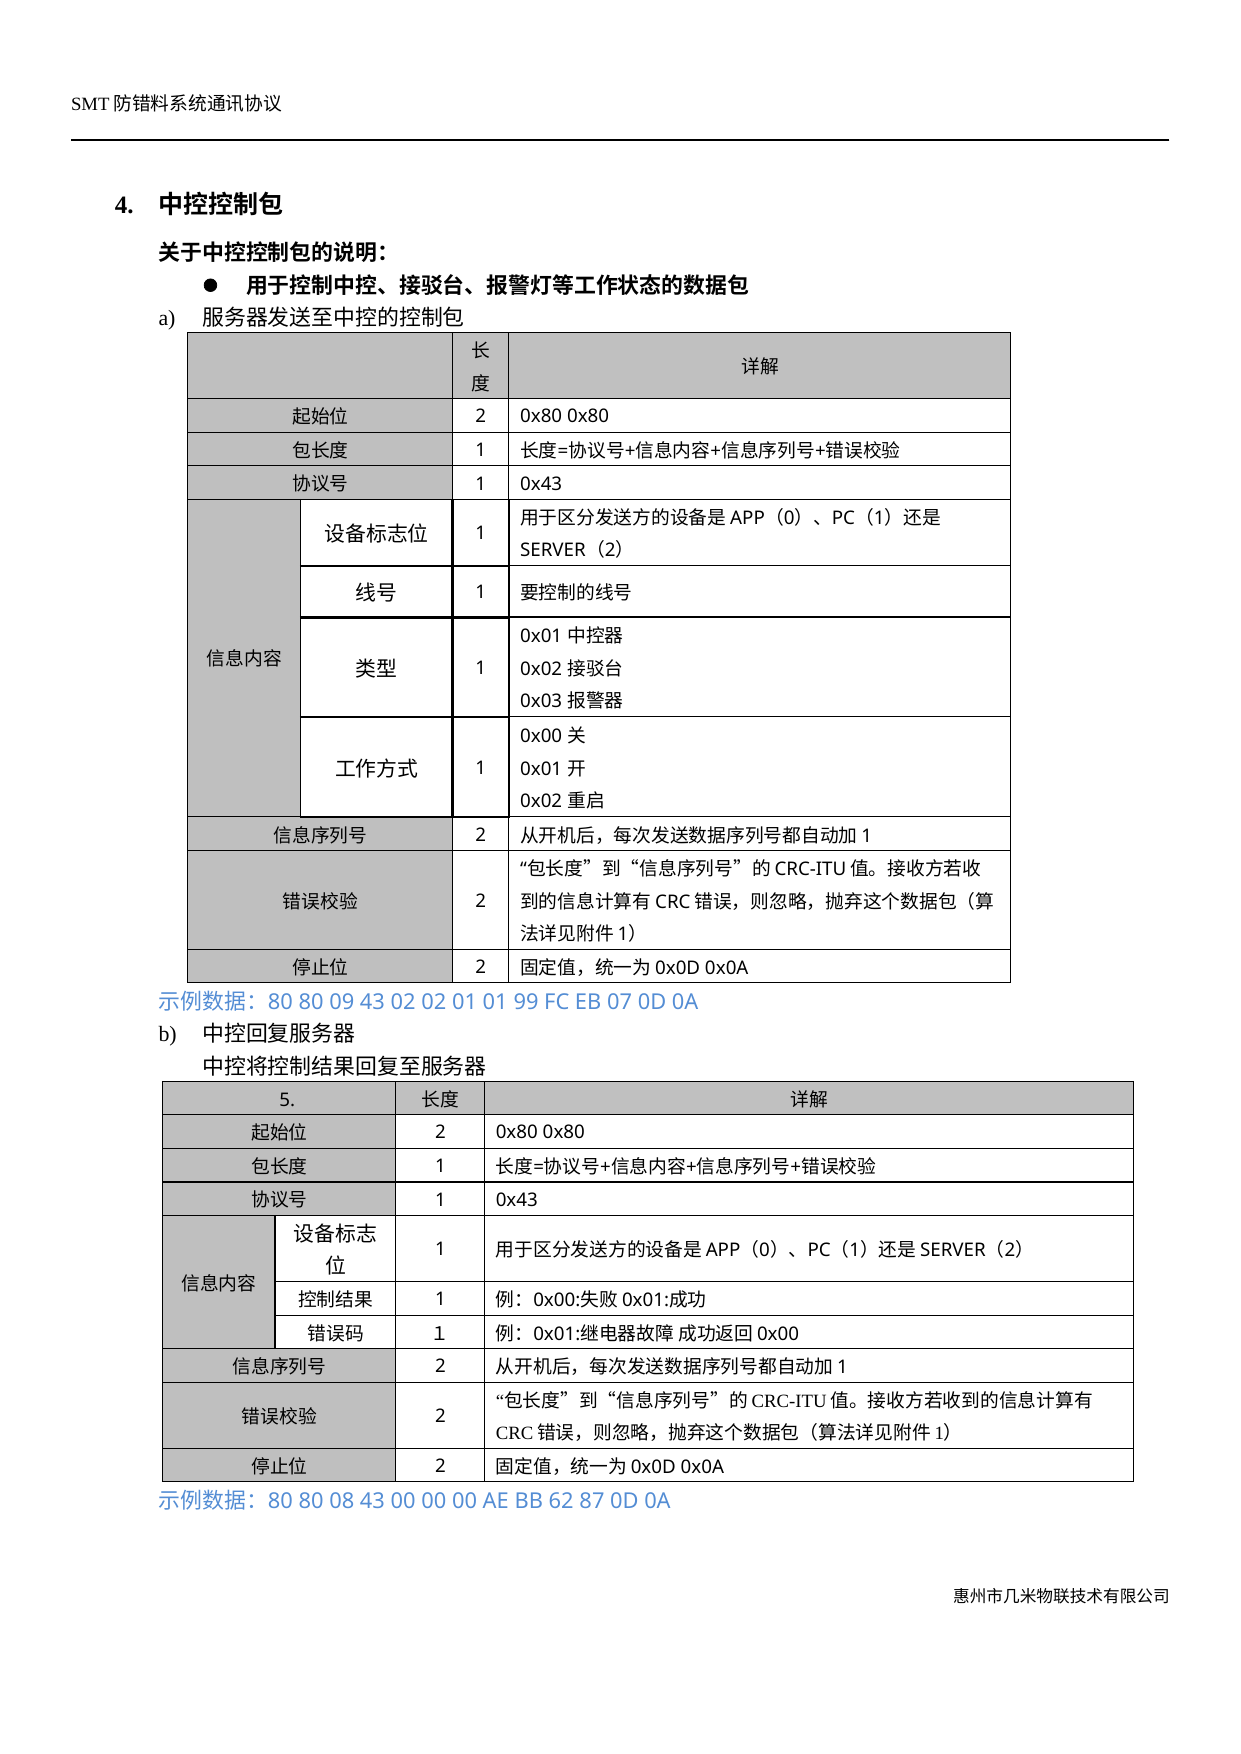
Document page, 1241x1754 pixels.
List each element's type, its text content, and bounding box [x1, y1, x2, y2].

list 中控将控制结果回复至服务器 [202, 1048, 1169, 1081]
table_cell 包长度 [163, 1149, 395, 1181]
table_cell 设备标志位 [301, 500, 451, 565]
table_cell 信息序列号 [188, 817, 452, 850]
table_cell 固定值，统一为0x0D 0x0A [509, 950, 1010, 982]
table_cell 2 [453, 399, 508, 432]
table_cell 1 [453, 466, 508, 499]
table_cell 2 [453, 851, 508, 949]
table_cell 停止位 [188, 950, 452, 982]
table_header [188, 333, 452, 398]
table_cell 2 [453, 950, 508, 982]
list 中控回复服务器 [158, 1016, 1169, 1048]
table_cell 2 [396, 1349, 484, 1382]
table_cell 包长度 [188, 433, 452, 465]
list 服务器发送至中控的控制包 [158, 300, 1169, 332]
table_cell 信息内容 [163, 1216, 274, 1348]
table_cell “包长度”到“信息序列号”的CRC-ITU值。接收方若收到的信息计算有CRC错误，则忽略，抛弃这个数据包（算法详见附件1） [509, 851, 1010, 949]
table_cell 1 [396, 1282, 484, 1314]
table_header 长度 [396, 1082, 484, 1114]
list 示例数据：80 80 08 43 00 00 00 AE BB 62 87 0D 0A [158, 1482, 1169, 1515]
table_cell 0x00 关 0x01 开 0x02 重启 [510, 717, 1010, 816]
table_header 详解 [485, 1082, 1133, 1114]
table_cell 1 [454, 619, 508, 716]
table_cell 固定值，统一为0x0D 0x0A [485, 1449, 1133, 1481]
table_cell “包长度”到“信息序列号”的CRC-ITU值。接收方若收到的信息计算有CRC错误，则忽略，抛弃这个数据包（算法详见附件1） [485, 1383, 1133, 1448]
table_cell 1 [453, 433, 508, 465]
table_cell 用于区分发送方的设备是APP（0）、PC（1）还是SERVER（2） [485, 1216, 1133, 1281]
table_cell 从开机后，每次发送数据序列号都自动加1 [485, 1349, 1133, 1382]
table_cell １ [396, 1316, 484, 1348]
table_cell 要控制的线号 [510, 566, 1010, 616]
table_cell 例：0x00:失败 0x01:成功 [485, 1282, 1133, 1314]
table_cell 1 [454, 567, 508, 616]
table_cell 长度=协议号+信息内容+信息序列号+错误校验 [509, 433, 1010, 465]
table_cell 0x43 [485, 1183, 1133, 1215]
table_cell 1 [396, 1216, 484, 1281]
table_cell 工作方式 [301, 718, 451, 816]
table_cell 1 [396, 1149, 484, 1181]
table_cell 0x80 0x80 [509, 399, 1010, 432]
table_cell 0x43 [509, 466, 1010, 499]
table_cell 信息内容 [188, 500, 300, 816]
table_cell 长度=协议号+信息内容+信息序列号+错误校验 [485, 1149, 1133, 1181]
list 用于控制中控、接驳台、报警灯等工作状态的数据包 [202, 267, 1169, 300]
table_cell 1 [454, 500, 508, 565]
table_cell 起始位 [163, 1115, 395, 1148]
table_cell 从开机后，每次发送数据序列号都自动加1 [509, 817, 1010, 850]
table_header 长度 [453, 333, 508, 398]
text 示例数据：80 80 09 43 02 02 01 01 99 FC EB 07 0D 0A [158, 983, 1169, 1016]
table_cell 2 [396, 1449, 484, 1481]
table_cell 错误码 [276, 1316, 395, 1348]
table_cell 2 [396, 1383, 484, 1448]
list 中控控制包 [114, 170, 1169, 235]
table_cell 线号 [301, 567, 451, 616]
table_cell 停止位 [163, 1449, 395, 1481]
table_cell 1 [396, 1183, 484, 1215]
table_cell 错误校验 [188, 851, 452, 949]
table_cell 协议号 [163, 1183, 395, 1215]
table_header 详解 [509, 333, 1010, 398]
table_cell 0x01 中控器 0x02 接驳台 0x03 报警器 [510, 618, 1010, 716]
table_cell 2 [396, 1115, 484, 1148]
table_cell 起始位 [188, 399, 452, 432]
table_cell 设备标志位 [276, 1216, 395, 1281]
table_cell 协议号 [188, 466, 452, 499]
table_cell 1 [454, 718, 508, 816]
text 关于中控控制包的说明： [114, 235, 1169, 267]
table_cell 信息序列号 [163, 1349, 395, 1382]
table_header [163, 1082, 395, 1114]
table_cell 错误校验 [163, 1383, 395, 1448]
table_cell 0x80 0x80 [485, 1115, 1133, 1148]
table_cell 类型 [301, 619, 451, 716]
table_cell 2 [453, 818, 508, 850]
table_cell 用于区分发送方的设备是APP（0）、PC（1）还是SERVER（2） [510, 500, 1010, 565]
table_cell 例：0x01:继电器故障 成功返回0x00 [485, 1316, 1133, 1348]
table_cell 控制结果 [276, 1282, 395, 1314]
